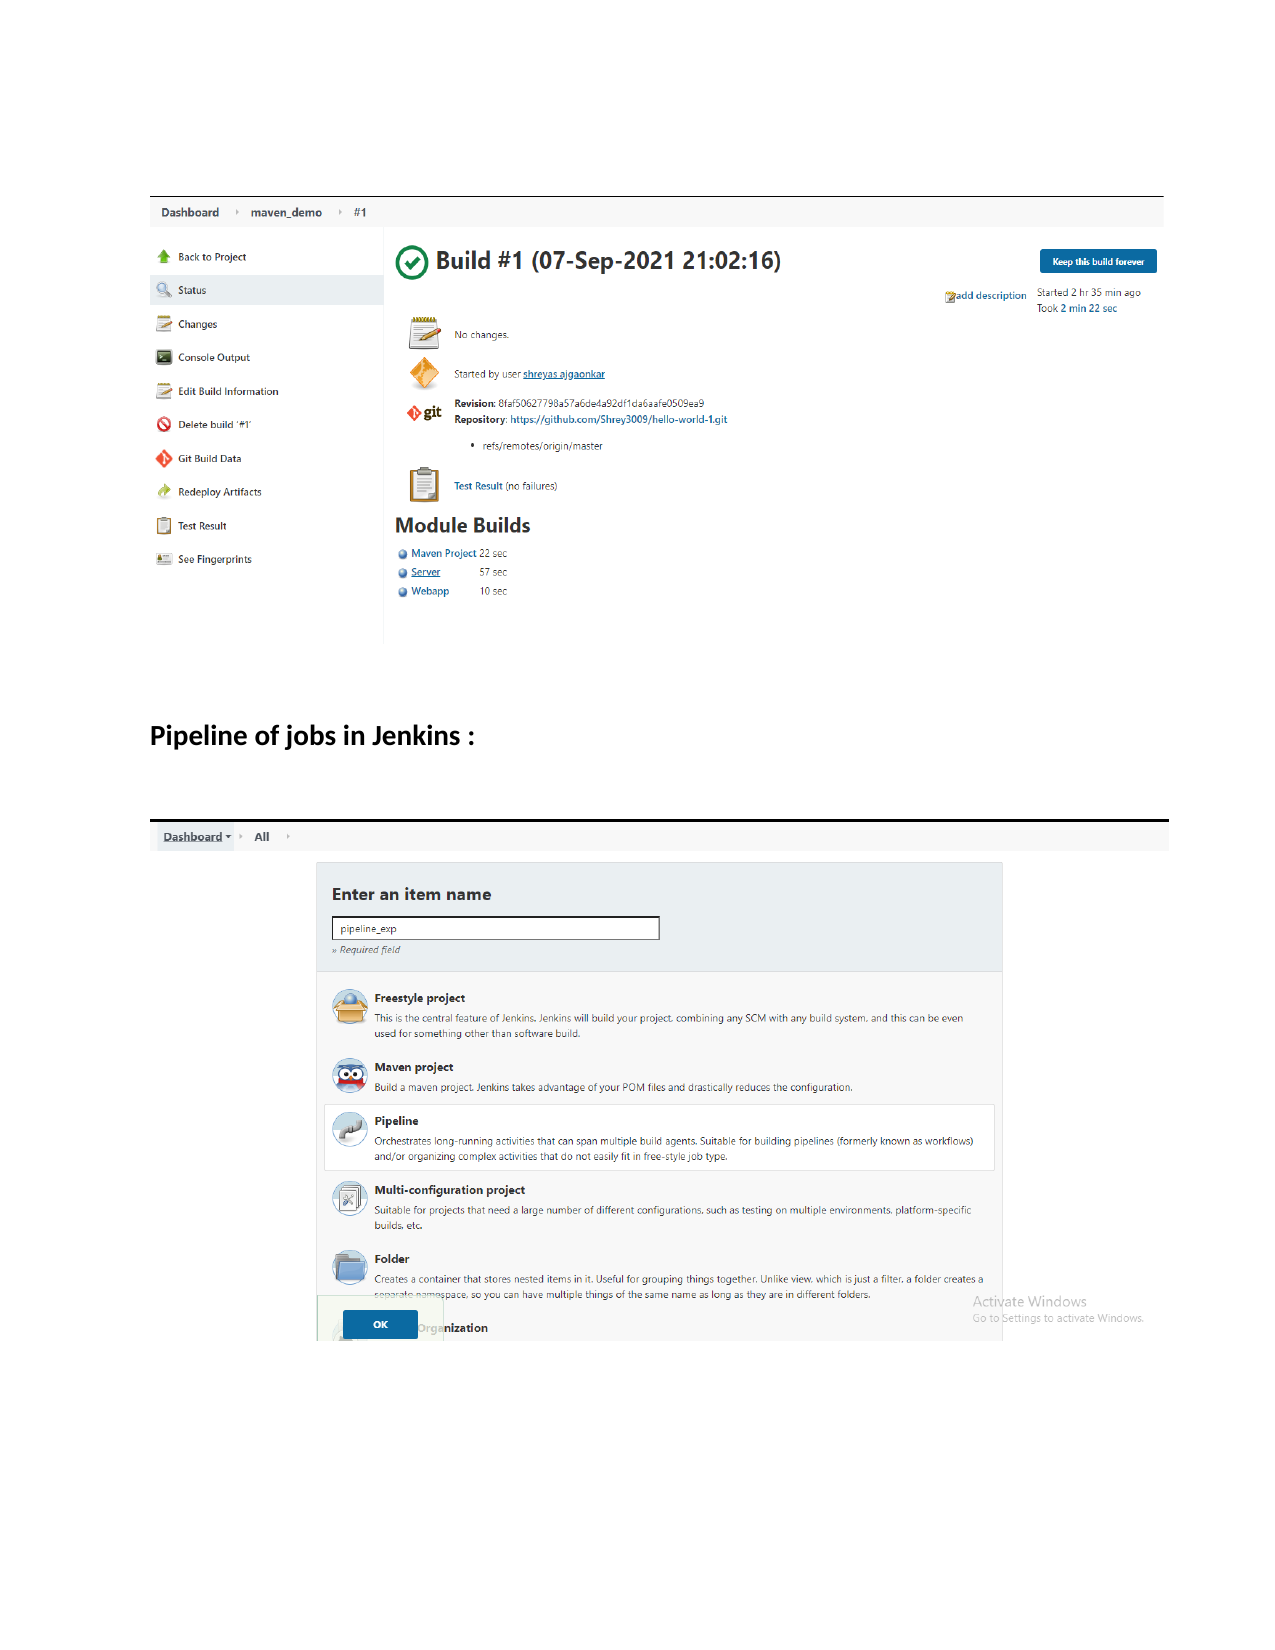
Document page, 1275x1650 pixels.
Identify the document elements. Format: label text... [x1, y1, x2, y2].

picture [150, 819, 1169, 1341]
text Pipeline of jobs in Jenkins : [150, 717, 1125, 753]
picture [150, 196, 1164, 644]
